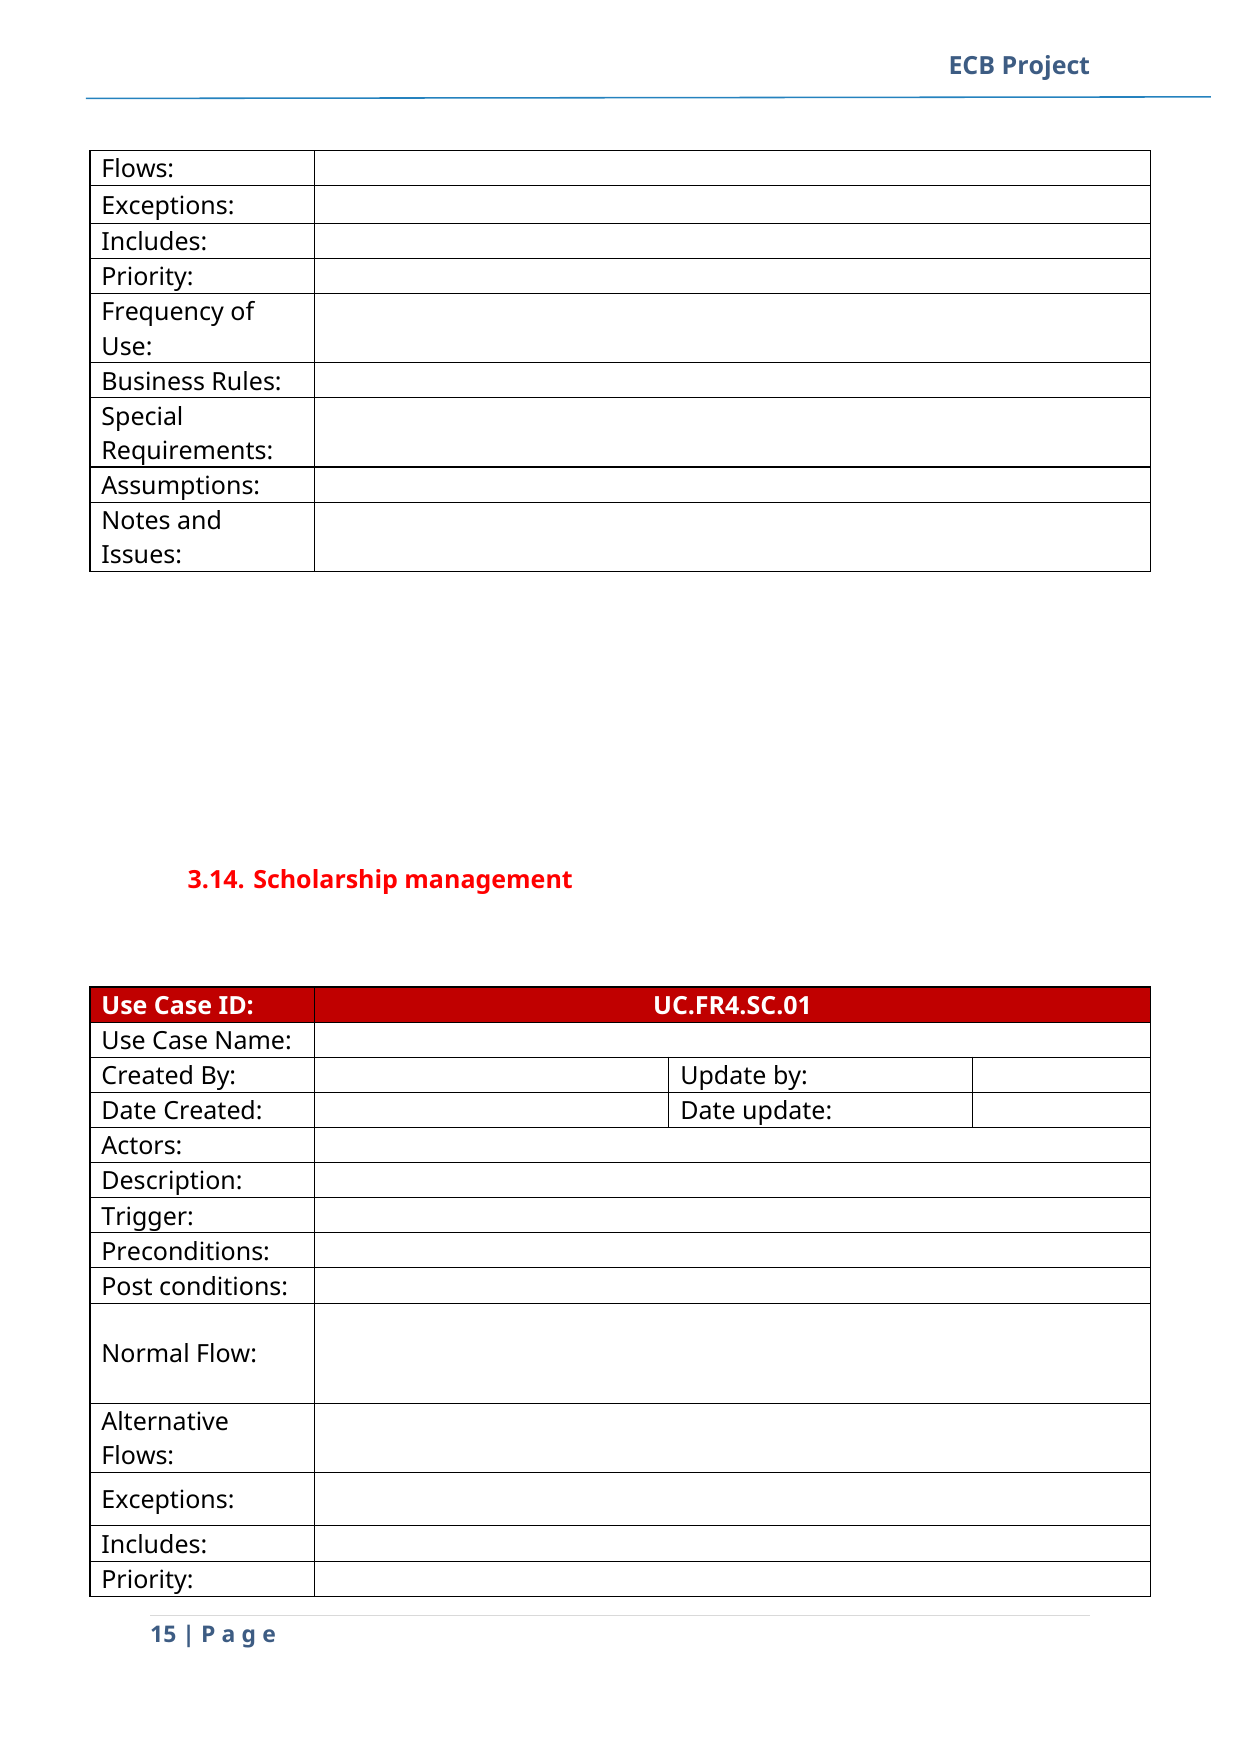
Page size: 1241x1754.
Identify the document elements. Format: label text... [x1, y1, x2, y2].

table_cell Description: [91, 1163, 314, 1197]
table_cell Update by: [669, 1058, 972, 1092]
table_header Use Case ID: [91, 988, 314, 1022]
table_header UC.FR4.SC.01 [315, 988, 1150, 1022]
table_cell [315, 1562, 1150, 1596]
table_cell Alternative Flows: [91, 1404, 314, 1472]
table_cell Business Rules: [91, 363, 314, 397]
table_cell [973, 1093, 1150, 1127]
table_cell Includes: [91, 1526, 314, 1561]
table_cell [315, 503, 1150, 571]
table_cell Assumptions: [91, 468, 314, 502]
table_cell [315, 1473, 1150, 1525]
table_cell [973, 1058, 1150, 1092]
table_cell [315, 1233, 1150, 1267]
table_cell [315, 151, 1150, 185]
table_cell [315, 1128, 1150, 1162]
table_cell [315, 398, 1150, 466]
table_cell [315, 1023, 1150, 1057]
table_cell Created By: [91, 1058, 314, 1092]
table_cell Actors: [91, 1128, 314, 1162]
table_cell Priority: [91, 1562, 314, 1596]
table_cell [315, 1268, 1150, 1302]
table_cell Preconditions: [91, 1233, 314, 1267]
table_cell [315, 186, 1150, 223]
table_cell [315, 224, 1150, 258]
list Scholarship management [187, 862, 1090, 896]
table_cell [315, 1093, 668, 1127]
table_cell [315, 1163, 1150, 1197]
table_cell [315, 1404, 1150, 1472]
table_cell Notes and Issues: [91, 503, 314, 571]
table_cell [315, 1304, 1150, 1403]
table_cell [315, 259, 1150, 293]
table_cell Priority: [91, 259, 314, 293]
table_cell Special Requirements: [91, 398, 314, 466]
table_cell [315, 468, 1150, 502]
table_cell Frequency of Use: [91, 294, 314, 362]
table_cell [315, 294, 1150, 362]
table_cell Date update: [669, 1093, 972, 1127]
table_cell Trigger: [91, 1198, 314, 1232]
table_cell [315, 1526, 1150, 1561]
table_cell Exceptions: [91, 186, 314, 223]
table_cell Includes: [91, 224, 314, 258]
table_cell Exceptions: [91, 1473, 314, 1525]
table_cell Post conditions: [91, 1268, 314, 1302]
table_cell [315, 363, 1150, 397]
table_cell Alternative Flows: [91, 151, 314, 185]
table_cell Date Created: [91, 1093, 314, 1127]
table_cell [315, 1198, 1150, 1232]
table_cell Use Case Name: [91, 1023, 314, 1057]
table_cell [315, 1058, 668, 1092]
table_cell Normal Flow: [91, 1304, 314, 1403]
